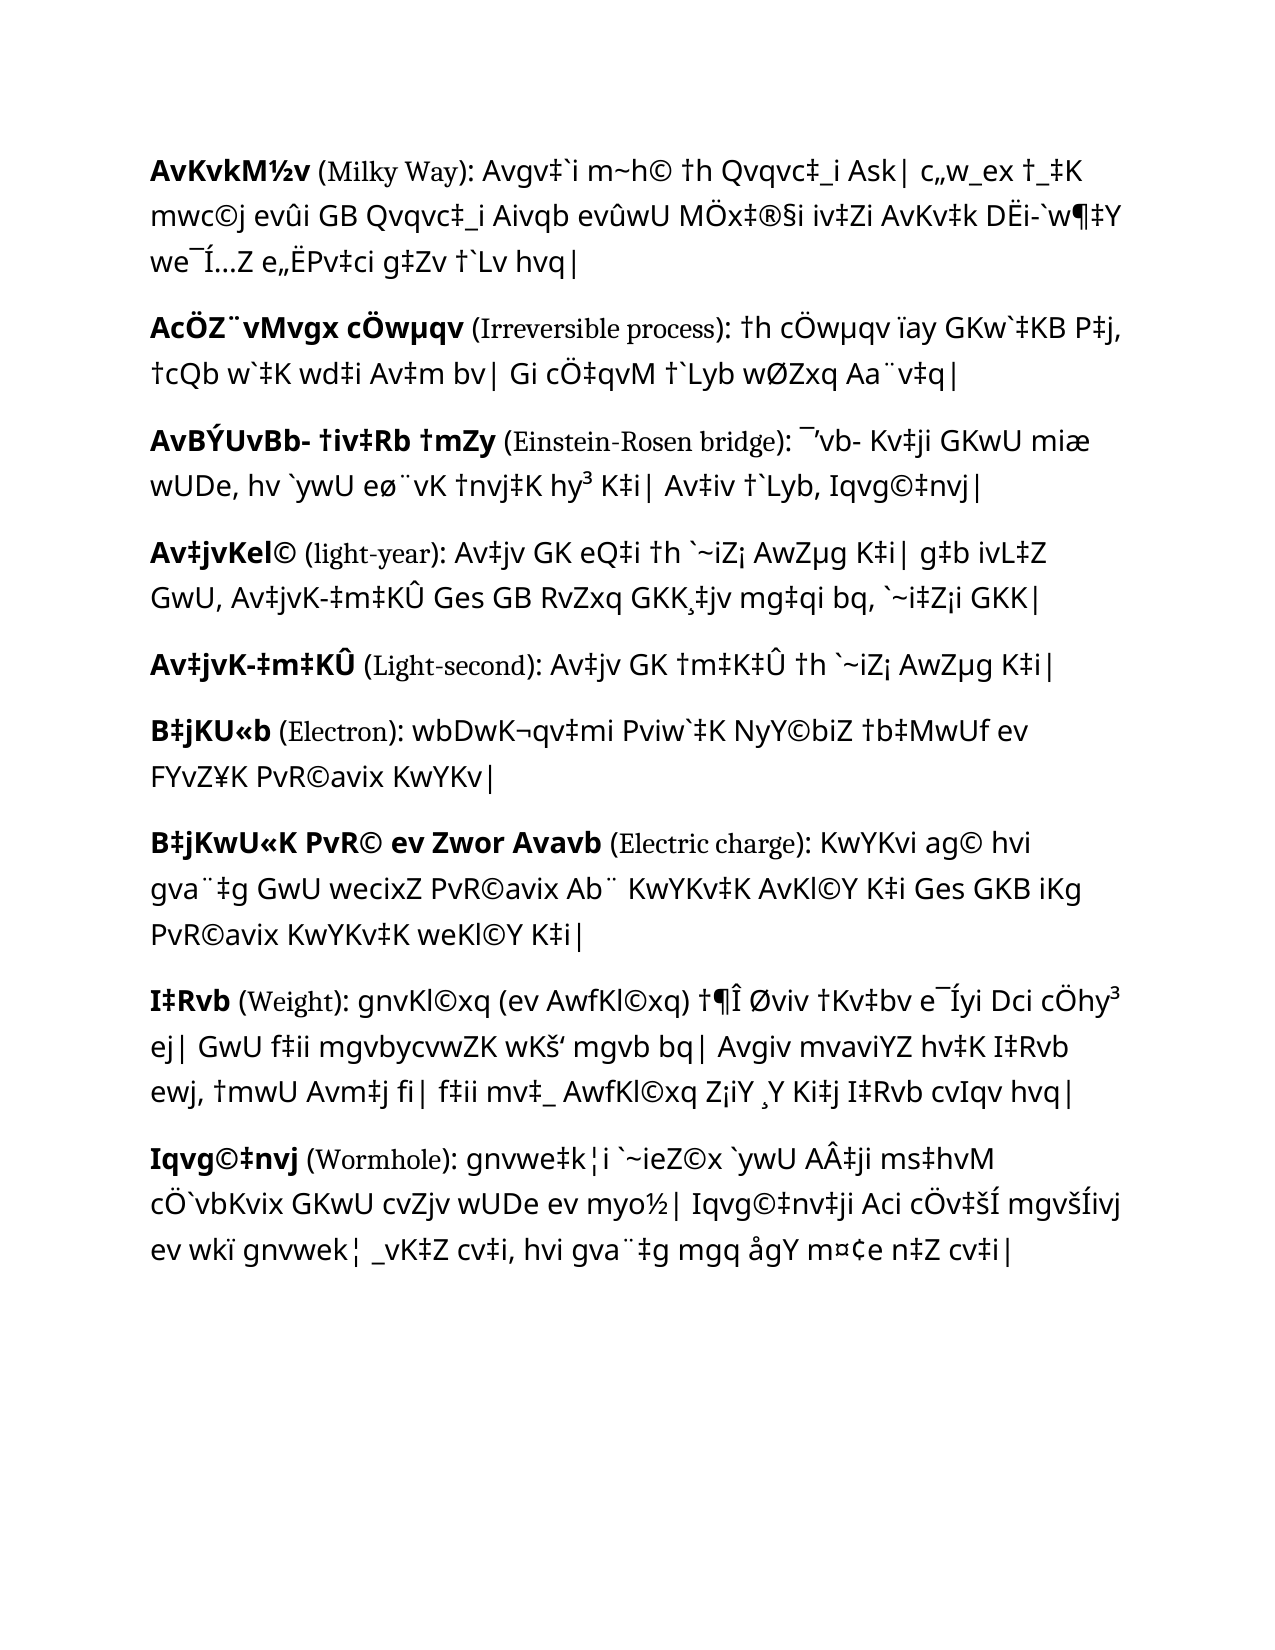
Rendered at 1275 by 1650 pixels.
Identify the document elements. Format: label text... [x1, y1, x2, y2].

text I‡Rvb (Weight): gnvKl©xq (ev AwfKl©xq) †¶Î Øviv †Kv‡bv e¯Íyi Dci cÖhy³ ej| GwU f‡ii mgvbycvwZK wKš‘ mgvb bq| Avgiv mvaviYZ hv‡K I‡Rvb ewj, †mwU Avm‡j fi| f‡ii mv‡_ AwfKl©xq Z¡iY ¸Y Ki‡j I‡Rvb cvIqv hvq| [150, 980, 1125, 1111]
text Av‡jvK-‡m‡KÛ (Light-second): Av‡jv GK †m‡K‡Û †h `~iZ¡ AwZµg K‡i| [150, 644, 1125, 684]
text B‡jKU«b (Electron): wbDwK¬qv‡mi Pviw`‡K NyY©biZ †b‡MwUf ev FYvZ¥K PvR©avix KwYKv| [150, 710, 1125, 796]
text AvKvkM½v (Milky Way): Avgv‡`i m~h© †h Qvqvc‡_i Ask| c„w_ex †_‡K mwc©j evûi GB Qvqvc‡_i Aivqb evûwU MÖx‡®§i iv‡Zi AvKv‡k DËi-`w¶‡Y we¯Í…Z e„ËPv‡ci g‡Zv †`Lv hvq| [150, 150, 1125, 281]
text AcÖZ¨vMvgx cÖwµqv (Irreversible process): †h cÖwµqv ïay GKw`‡KB P‡j, †cQb w`‡K wd‡i Av‡m bv| Gi cÖ‡qvM †`Lyb wØZxq Aa¨v‡q| [150, 308, 1125, 393]
text Av‡jvKel© (light-year): Av‡jv GK eQ‡i †h `~iZ¡ AwZµg K‡i| g‡b ivL‡Z GwU, Av‡jvK-‡m‡KÛ Ges GB RvZxq GKK¸‡jv mg‡qi bq, `~i‡Z¡i GKK| [150, 532, 1125, 617]
text AvBÝUvBb- †iv‡Rb †mZy (Einstein-Rosen bridge): ¯’vb- Kv‡ji GKwU miæ wUDe, hv `ywU eø¨vK †nvj‡K hy³ K‡i| Av‡iv †`Lyb, Iqvg©‡nvj| [150, 420, 1125, 505]
text B‡jKwU«K PvR© ev Zwor Avavb (Electric charge): KwYKvi ag© hvi gva¨‡g GwU wecixZ PvR©avix Ab¨ KwYKv‡K AvKl©Y K‡i Ges GKB iKg PvR©avix KwYKv‡K weKl©Y K‡i| [150, 822, 1125, 953]
text Iqvg©‡nvj (Wormhole): gnvwe‡k¦i `~ieZ©x `ywU AÂ‡ji ms‡hvM cÖ`vbKvix GKwU cvZjv wUDe ev myo½| Iqvg©‡nv‡ji Aci cÖv‡šÍ mgvšÍivj ev wkï gnvwek¦ _vK‡Z cv‡i, hvi gva¨‡g mgq ågY m¤¢e n‡Z cv‡i| [150, 1138, 1125, 1269]
